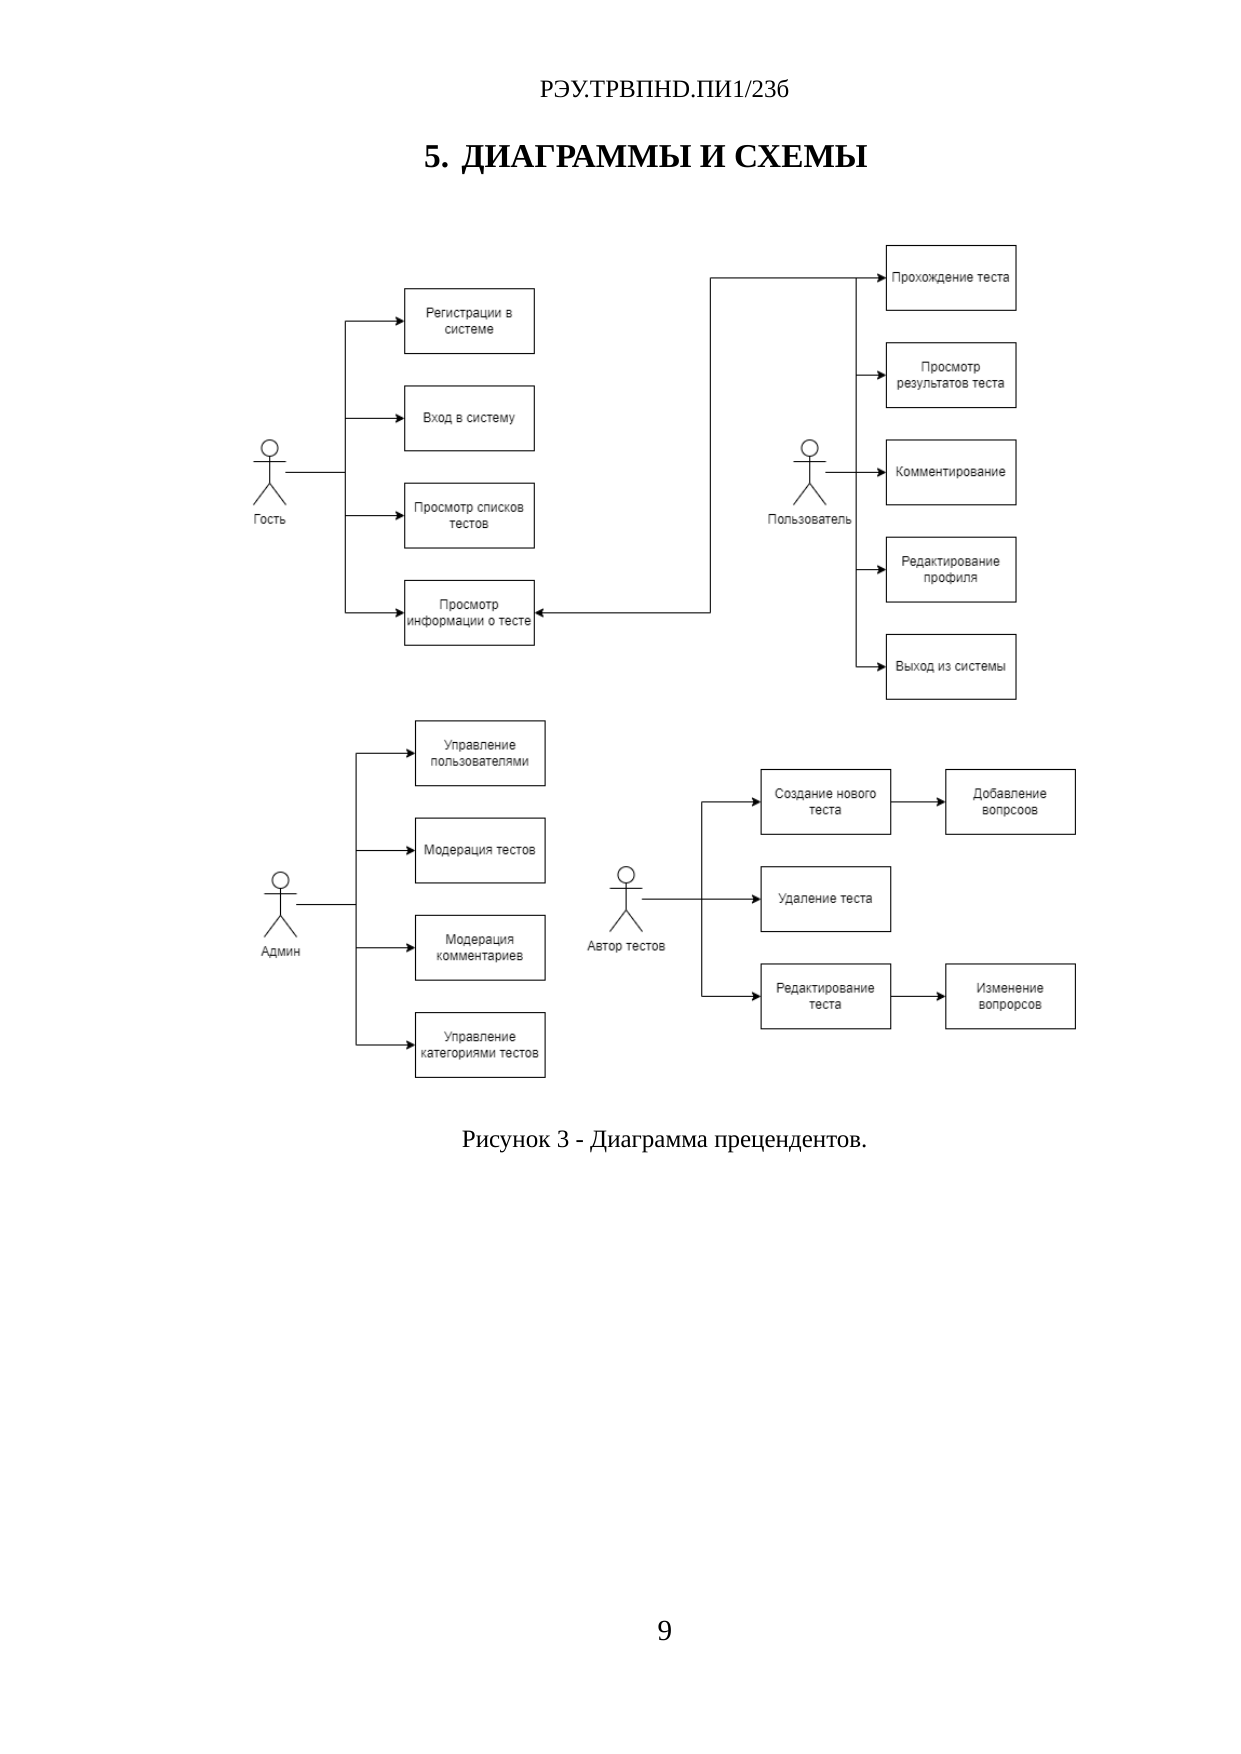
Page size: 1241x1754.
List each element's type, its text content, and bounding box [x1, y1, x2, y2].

picture [226, 218, 1103, 1105]
subtitle ДИАГРАММЫ И СХЕМЫ [140, 136, 1152, 174]
